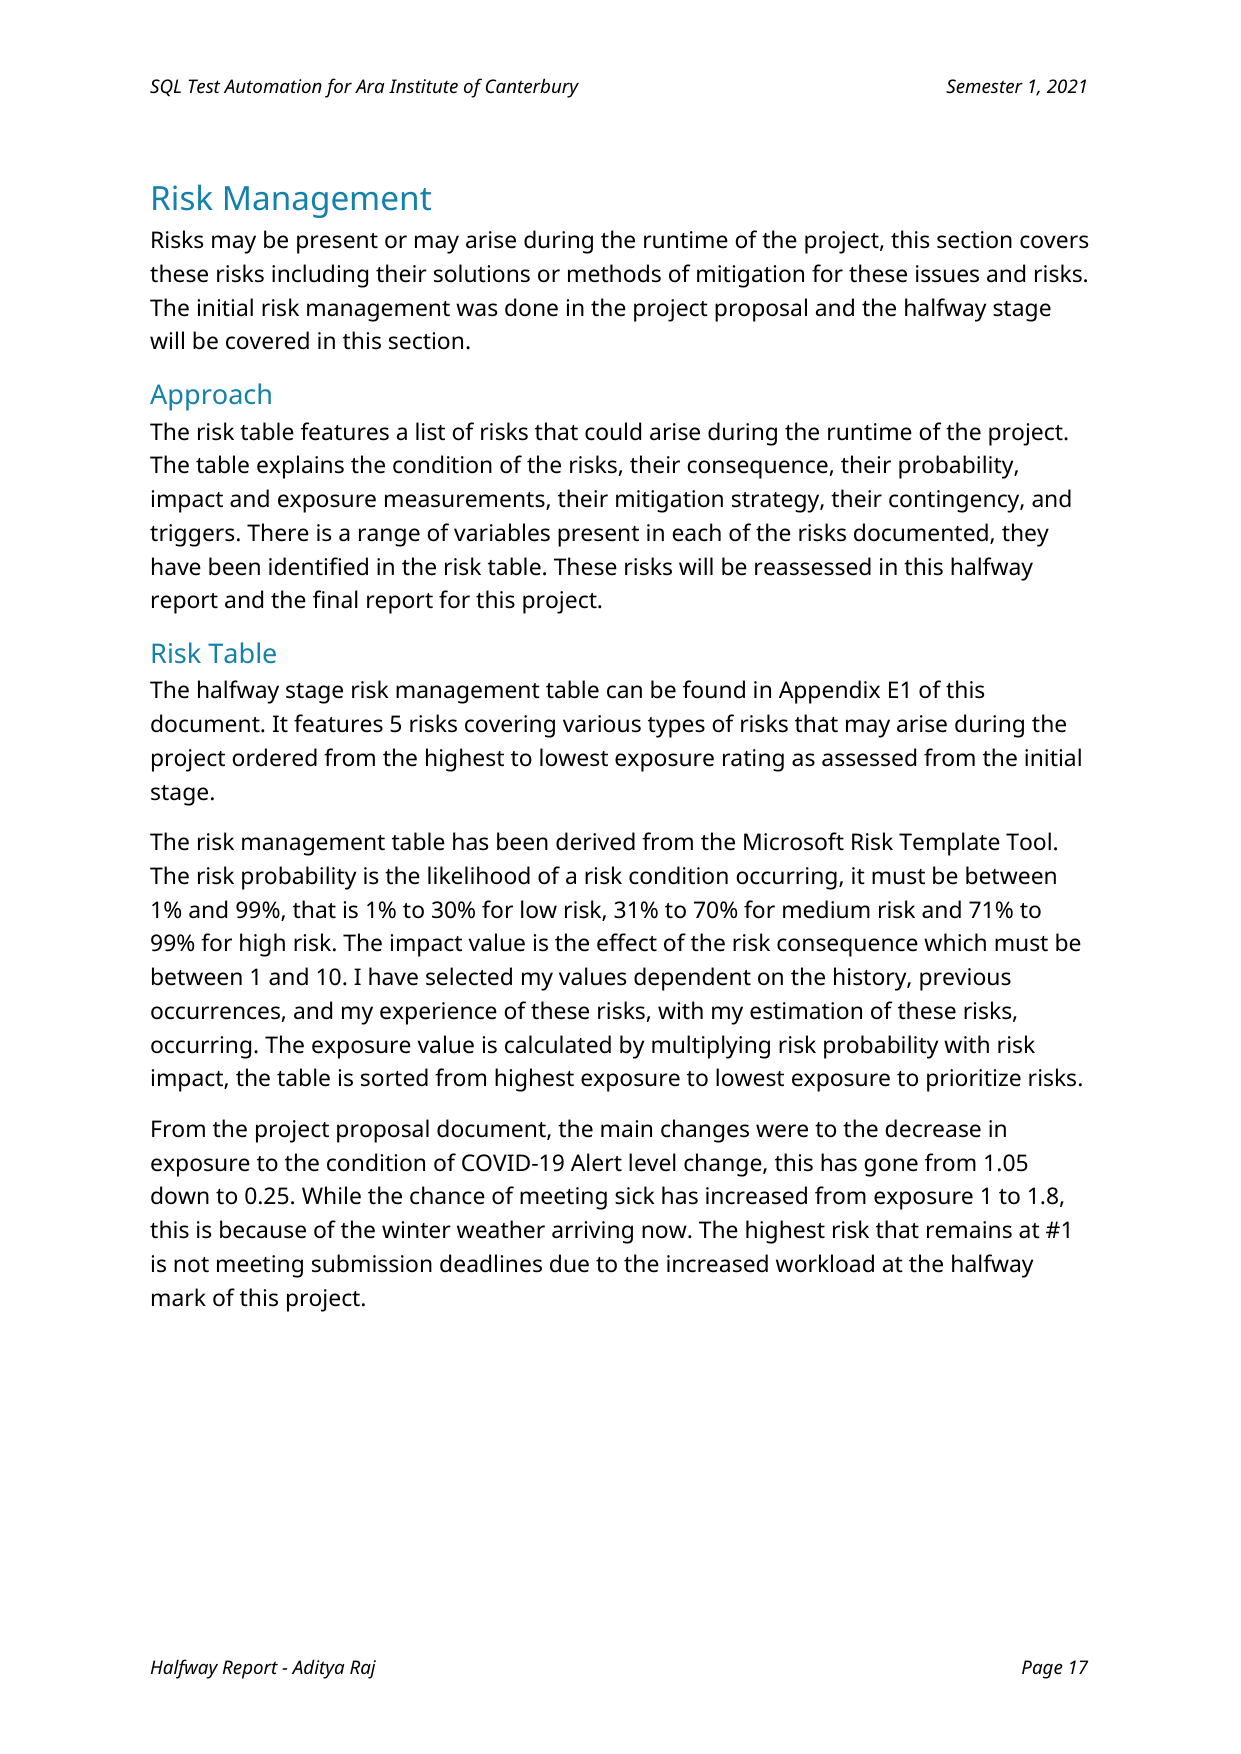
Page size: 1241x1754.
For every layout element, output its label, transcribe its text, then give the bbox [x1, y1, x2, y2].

text The risk management table has been derived from the Microsoft Risk Template Tool. The risk probability is the likelihood of a risk condition occurring, it must be between 1% and 99%, that is 1% to 30% for low risk, 31% to 70% for medium risk and 71% to 99% for high risk. The impact value is the effect of the risk consequence which must be between 1 and 10. I have selected my values dependent on the history, previous occurrences, and my experience of these risks, with my estimation of these risks, occurring. The exposure value is calculated by multiplying risk probability with risk impact, the table is sorted from highest exposure to lowest exposure to prioritize risks. [150, 826, 1090, 1093]
text Risks may be present or may arise during the runtime of the project, this section covers these risks including their solutions or methods of mitigation for these issues and risks. The initial risk management was done in the project proposal and the halfway stage will be covered in this section. [150, 224, 1090, 356]
subtitle Approach [150, 376, 1090, 412]
text The halfway stage risk management table can be found in Appendix E1 of this document. It features 5 risks covering various types of risks that may arise during the project ordered from the highest to lowest exposure rating as assessed from the initial stage. [150, 674, 1090, 807]
text The risk table features a list of risks that could arise during the runtime of the project. The table explains the condition of the risks, their consequence, their probability, impact and exposure measurements, their mitigation strategy, their contingency, and triggers. There is a range of variables present in each of the risks documented, they have been identified in the risk table. These risks will be reassessed in this halfway report and the final report for this project. [150, 415, 1090, 615]
text From the project proposal document, the main changes were to the decrease in exposure to the condition of COVID-19 Alert level change, this has gone from 1.05 down to 0.25. While the chance of meeting sick has increased from exposure 1 to 1.8, this is because of the winter weather arriving now. The highest risk that remains at #1 is not meeting submission deadlines due to the increased workload at the halfway mark of this project. [150, 1113, 1090, 1313]
subtitle Risk Table [150, 634, 1090, 671]
subtitle Risk Management [150, 175, 1090, 220]
